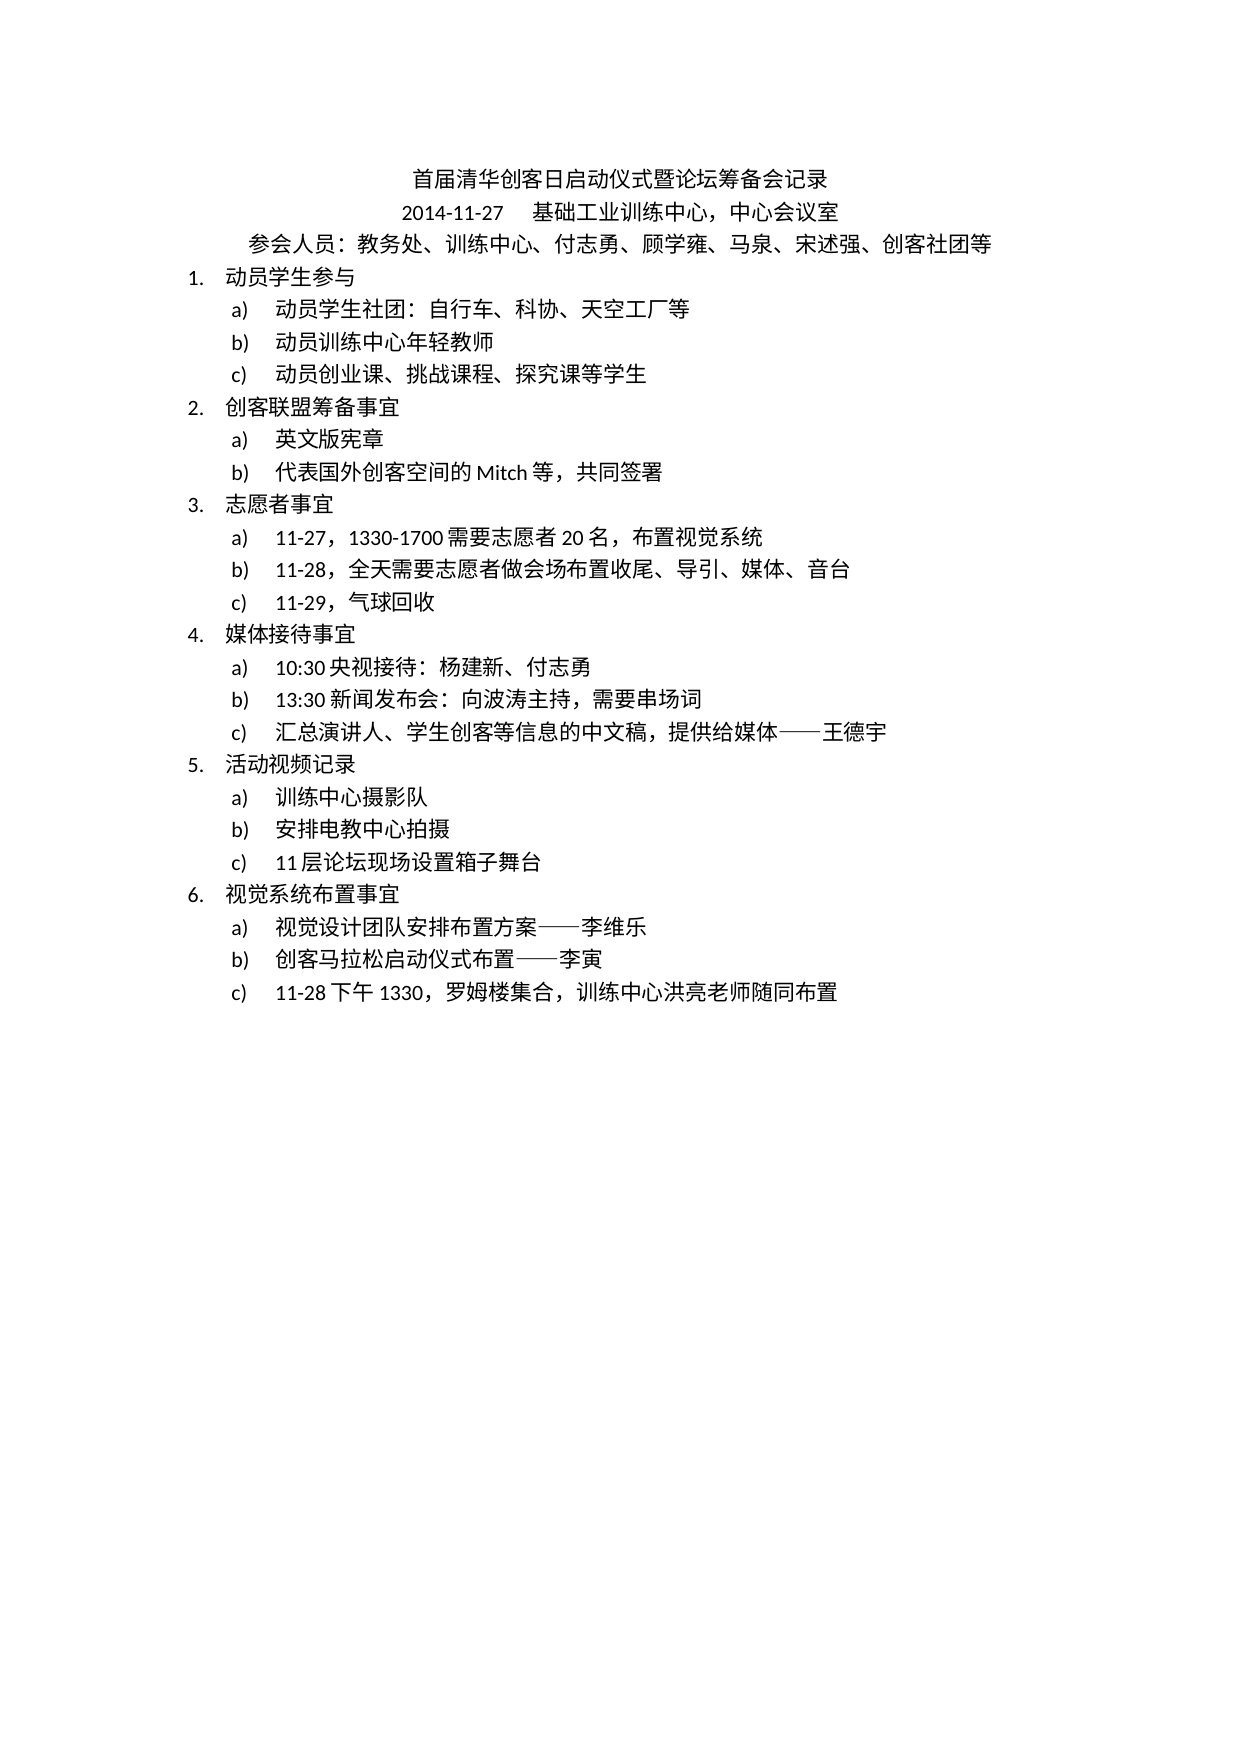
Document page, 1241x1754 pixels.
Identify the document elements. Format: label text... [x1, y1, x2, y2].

list 动员学生参与 [187, 259, 1053, 292]
list 11-28下午1330，罗姆楼集合，训练中心洪亮老师随同布置 [231, 974, 1053, 1007]
text 2014-11-27 基础工业训练中心，中心会议室 [187, 194, 1053, 227]
list 11-28，全天需要志愿者做会场布置收尾、导引、媒体、音台 [231, 552, 1053, 584]
list 汇总演讲人、学生创客等信息的中文稿，提供给媒体——王德宇 [231, 714, 1053, 747]
list 代表国外创客空间的Mitch等，共同签署 [231, 454, 1053, 487]
list 训练中心摄影队 [231, 779, 1053, 812]
list 11-27，1330-1700需要志愿者20名，布置视觉系统 [231, 519, 1053, 552]
list 动员创业课、挑战课程、探究课等学生 [231, 357, 1053, 389]
list 视觉设计团队安排布置方案——李维乐 [231, 909, 1053, 942]
list 英文版宪章 [231, 422, 1053, 454]
list 创客联盟筹备事宜 [187, 389, 1053, 422]
list 10:30央视接待：杨建新、付志勇 [231, 649, 1053, 682]
list 13:30 新闻发布会：向波涛主持，需要串场词 [231, 682, 1053, 714]
list 11层论坛现场设置箱子舞台 [231, 844, 1053, 877]
list 媒体接待事宜 [187, 617, 1053, 649]
list 安排电教中心拍摄 [231, 812, 1053, 844]
list 创客马拉松启动仪式布置——李寅 [231, 942, 1053, 974]
text 参会人员：教务处、训练中心、付志勇、顾学雍、马泉、宋述强、创客社团等 [187, 227, 1053, 259]
list 动员训练中心年轻教师 [231, 324, 1053, 357]
list 志愿者事宜 [187, 487, 1053, 519]
list 动员学生社团：自行车、科协、天空工厂等 [231, 292, 1053, 324]
list 视觉系统布置事宜 [187, 877, 1053, 909]
text 首届清华创客日启动仪式暨论坛筹备会记录 [187, 162, 1053, 194]
list 活动视频记录 [187, 747, 1053, 779]
list 11-29，气球回收 [231, 584, 1053, 617]
